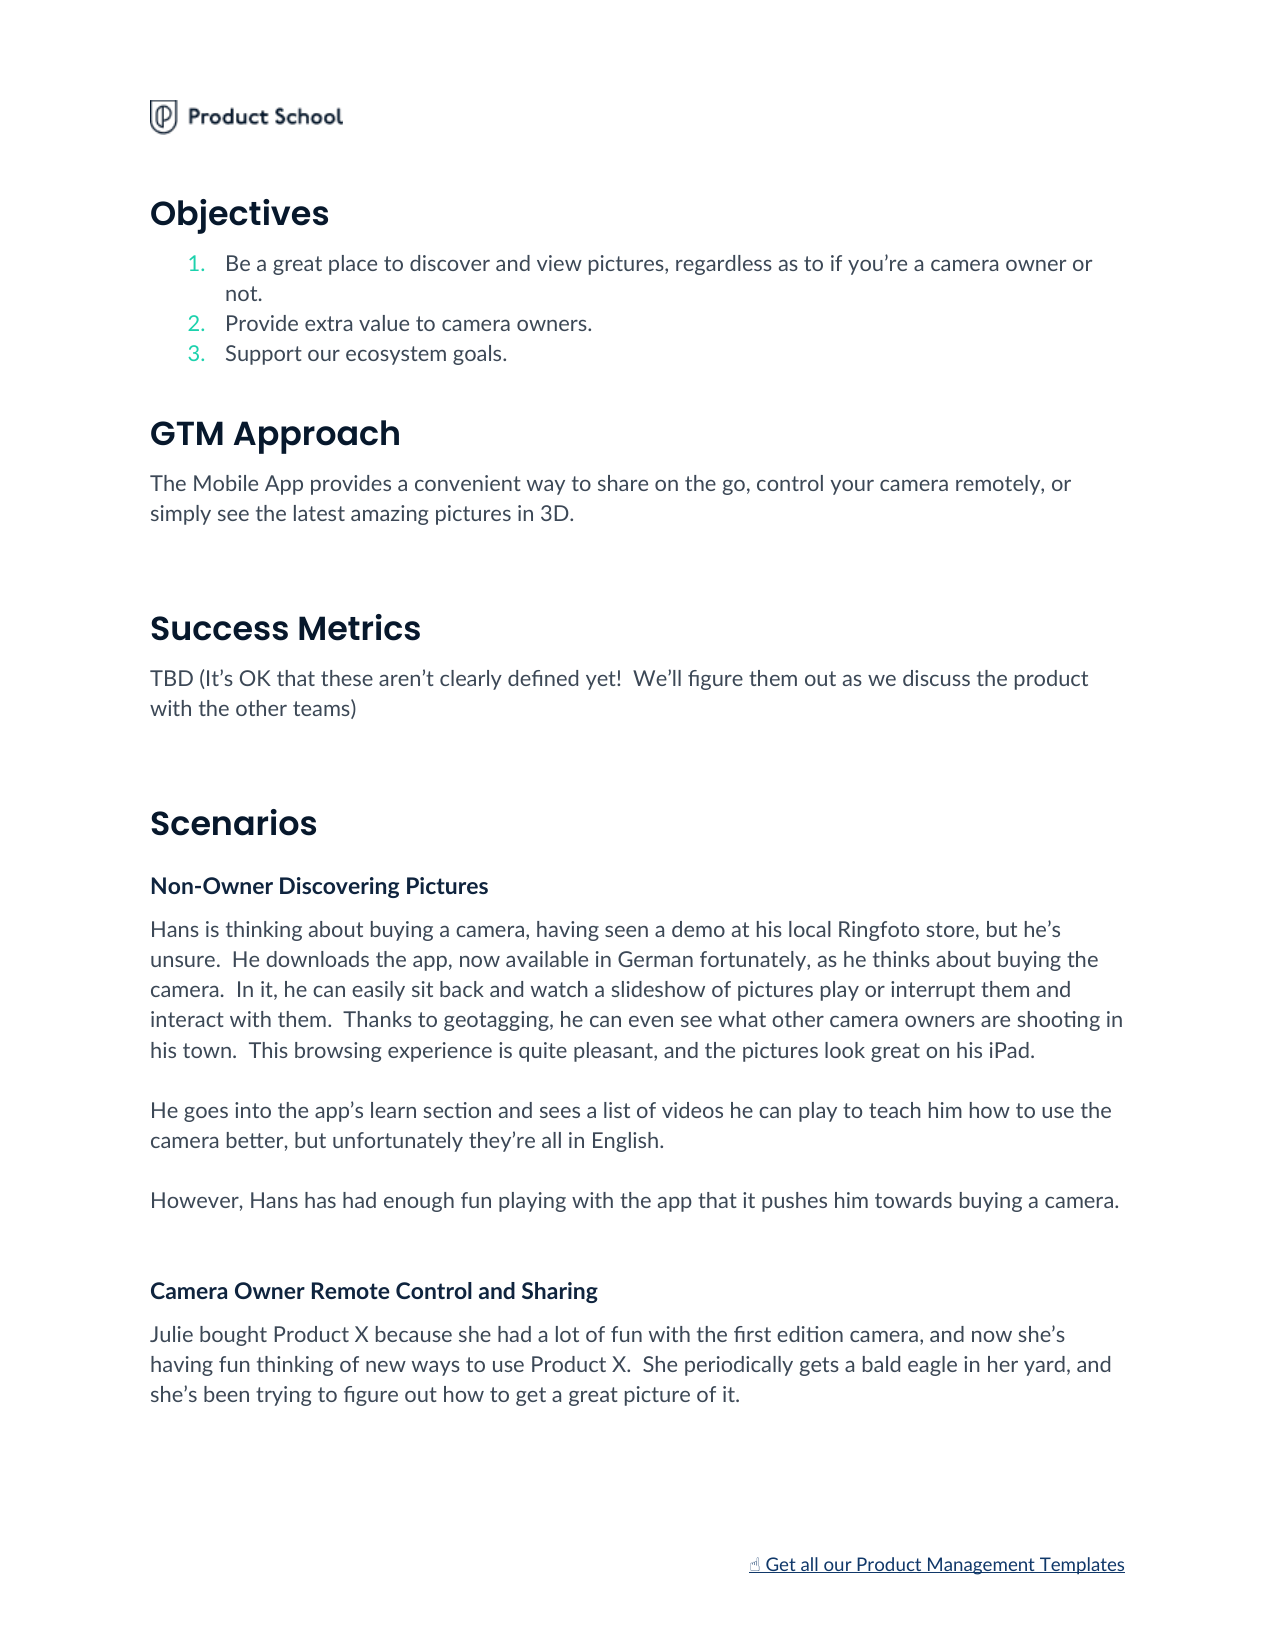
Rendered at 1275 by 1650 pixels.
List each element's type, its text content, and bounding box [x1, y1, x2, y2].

list Support our ecosystem goals. [187, 340, 1125, 366]
picture [150, 100, 343, 135]
text TBD (It’s OK that these aren’t clearly defined yet! We’ll figure them out as we discuss the product with the other teams) [150, 665, 1125, 721]
subtitle Non-Owner Discovering Pictures [150, 872, 1125, 899]
text He goes into the app’s learn section and sees a list of videos he can play to teach him how to use the camera better, but unfortunately they’re all in English. [150, 1097, 1125, 1153]
list Be a great place to discover and view pictures, regardless as to if you’re a camera owner or not. [187, 249, 1125, 306]
text Julie bought Product X because she had a lot of fun with the first edition camera, and now she’s having fun thinking of new ways to use Product X. She periodically gets a bald eagle in her yard, and she’s been trying to figure out how to get a great picture of it. [150, 1321, 1125, 1407]
list Provide extra value to camera owners. [187, 310, 1125, 336]
text However, Hans has had enough fun playing with the app that it pushes him towards buying a camera. [150, 1187, 1125, 1213]
text Hans is thinking about buying a camera, having seen a demo at his local Ringfoto store, but he’s unsure. He downloads the app, now available in German fortunately, as he thinks about buying the camera. In it, he can easily sit back and watch a slideshow of pictures play or interrupt them and interact with them. Thanks to geotagging, he can even see what other camera owners are shooting in his town. This browsing experience is quite pleasant, and the pictures look great on his iPad. [150, 916, 1125, 1063]
subtitle Camera Owner Remote Control and Sharing [150, 1277, 1125, 1304]
subtitle Objectives [150, 187, 1125, 237]
text The Mobile App provides a convenient way to share on the go, control your camera remotely, or simply see the latest amazing pictures in 3D. [150, 470, 1125, 526]
subtitle Success Metrics [150, 602, 1125, 652]
subtitle Scenarios [150, 797, 1125, 847]
subtitle GTM Approach [150, 407, 1125, 457]
